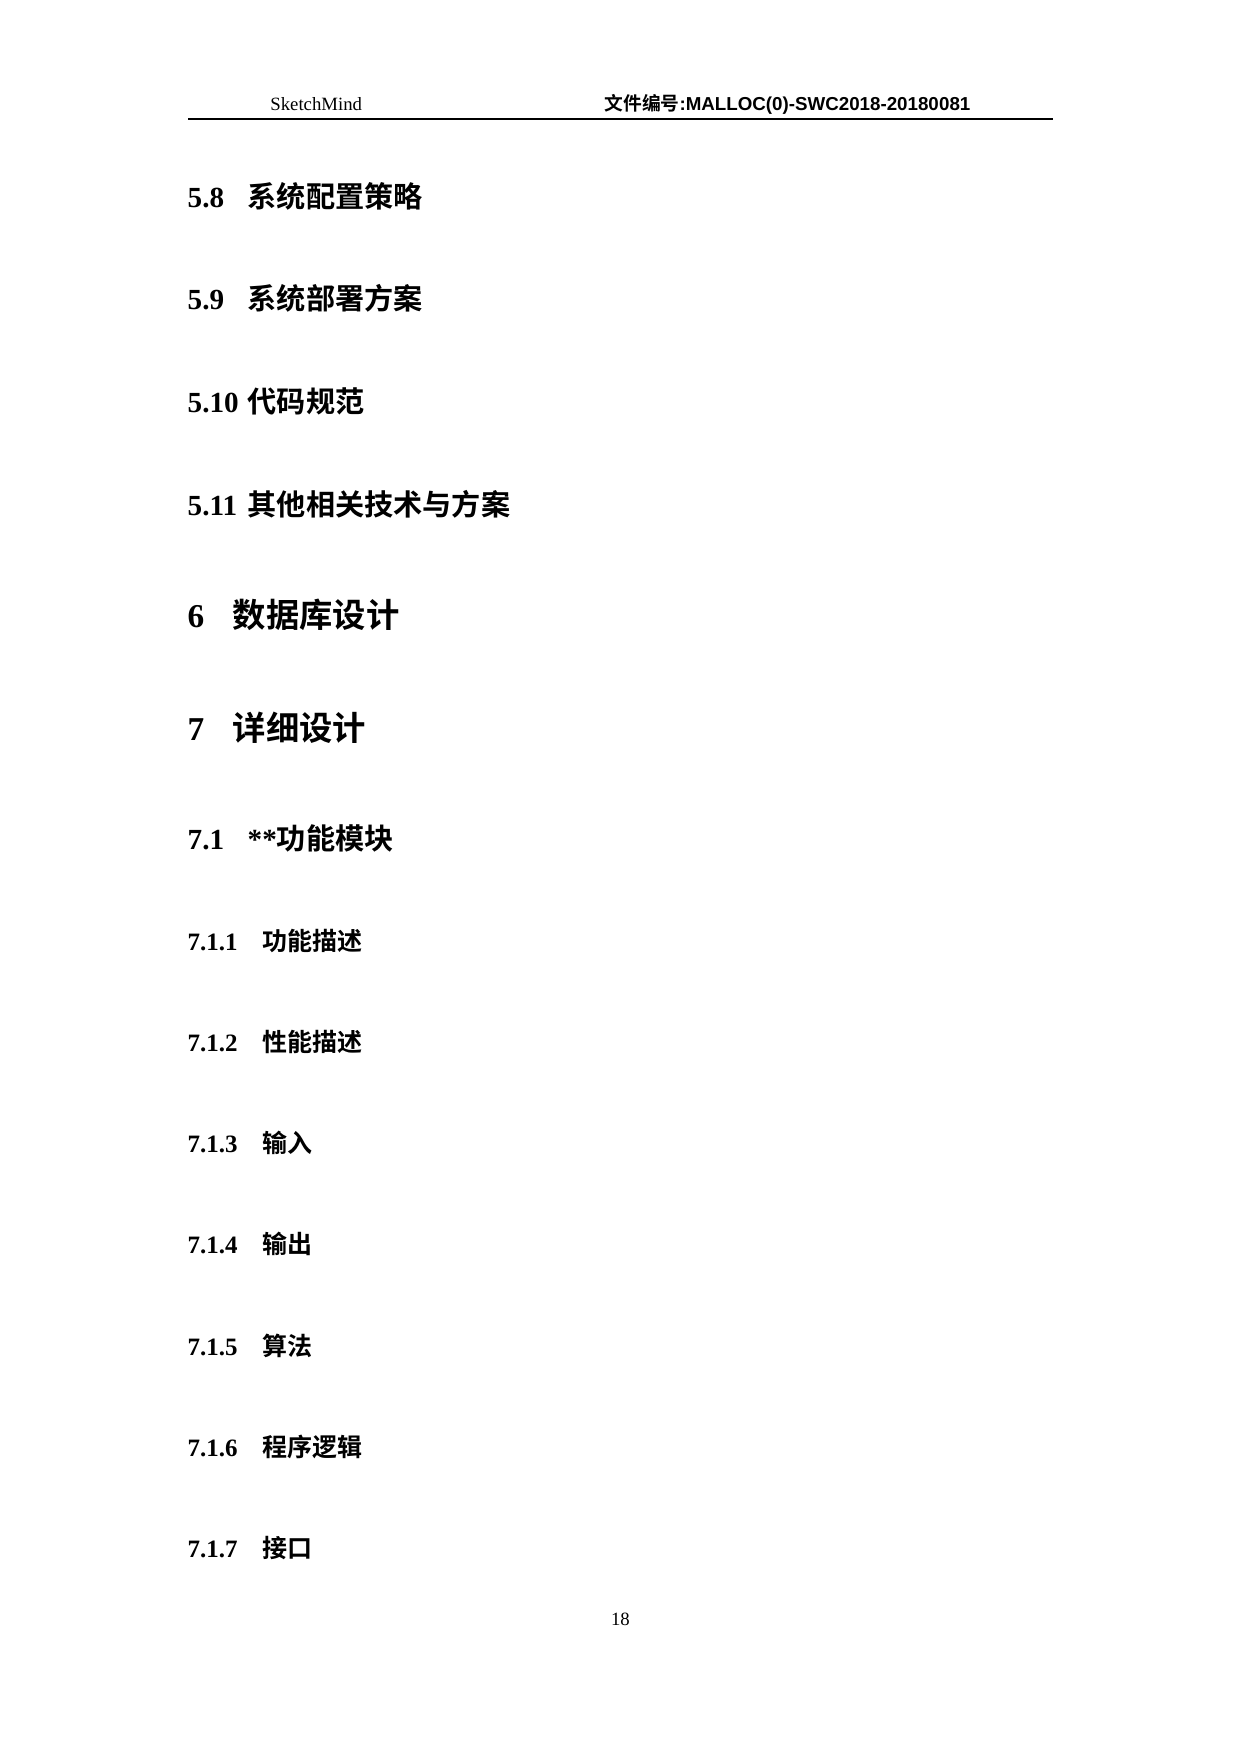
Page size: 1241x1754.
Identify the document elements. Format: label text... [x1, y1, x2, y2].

subtitle 输入 [187, 1109, 1053, 1174]
subtitle 详细设计 [187, 693, 1053, 758]
subtitle 输出 [187, 1211, 1053, 1276]
subtitle **功能模块 [187, 804, 1053, 869]
subtitle 功能描述 [187, 907, 1053, 972]
subtitle 代码规范 [187, 367, 1053, 432]
subtitle 其他相关技术与方案 [187, 470, 1053, 535]
subtitle 程序逻辑 [187, 1413, 1053, 1478]
subtitle 系统部署方案 [187, 264, 1053, 329]
subtitle 接口 [187, 1514, 1053, 1579]
subtitle 系统配置策略 [187, 162, 1053, 227]
subtitle 数据库设计 [187, 581, 1053, 646]
subtitle 算法 [187, 1312, 1053, 1377]
subtitle 性能描述 [187, 1008, 1053, 1073]
